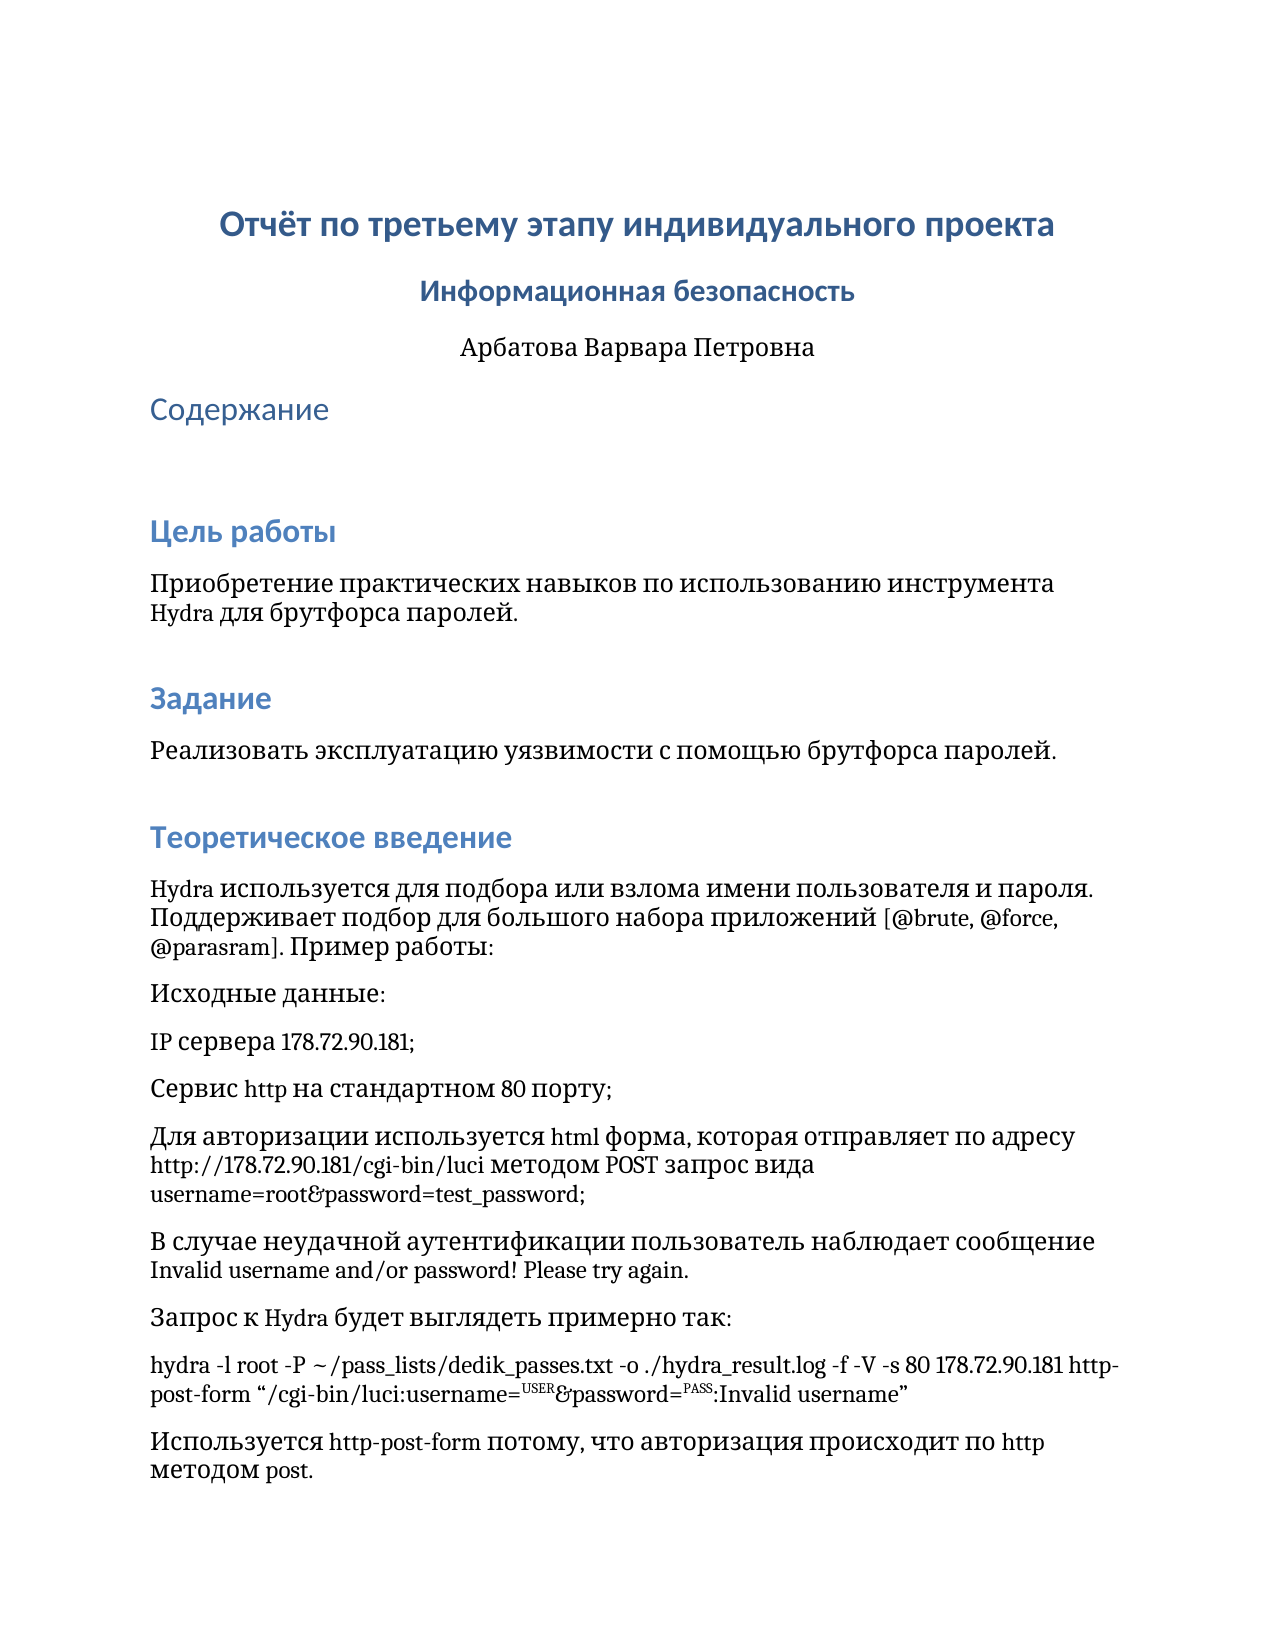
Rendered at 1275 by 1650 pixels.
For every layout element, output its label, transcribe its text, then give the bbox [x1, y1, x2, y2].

text В случае неудачной аутентификации пользователь наблюдает сообщение Invalid username and/or password! Please try again. [150, 1228, 1125, 1285]
text IP сервера 178.72.90.181; [150, 1028, 1125, 1056]
text Запрос к Hydra будет выглядеть примерно так: [150, 1304, 1125, 1333]
subtitle Информационная безопасность [150, 271, 1125, 309]
text Используется http-post-form потому, что авторизация происходит по http методом post. [150, 1428, 1125, 1485]
subtitle Задание [150, 677, 1125, 718]
text hydra -l root -P ~/pass_lists/dedik_passes.txt -o ./hydra_result.log -f -V -s 80 178.72.90.181 http-post-form “/cgi-bin/luci:username=USER&password=PASS:Invalid username” [150, 1351, 1125, 1409]
text Приобретение практических навыков по использованию инструмента Hydra для брутфорса паролей. [150, 570, 1125, 627]
subtitle Цель работы [150, 510, 1125, 551]
text Сервис http на стандартном 80 порту; [150, 1075, 1125, 1104]
title Отчёт по третьему этапу индивидуального проекта [150, 200, 1125, 246]
text Реализовать эксплуатацию уязвимости с помощью брутфорса паролей. [150, 737, 1125, 766]
text Арбатова Варвара Петровна [150, 334, 1125, 363]
text Для авторизации используется html форма, которая отправляет по адресу http://178.72.90.181/cgi-bin/luci методом POST запрос вида username=root&password=test_password; [150, 1123, 1125, 1209]
subtitle Теоретическое введение [150, 816, 1125, 856]
text Hydra используется для подбора или взлома имени пользователя и пароля. Поддерживает подбор для большого набора приложений [@brute, @force, @parasram]. Пример работы: [150, 875, 1125, 961]
text Исходные данные: [150, 980, 1125, 1009]
